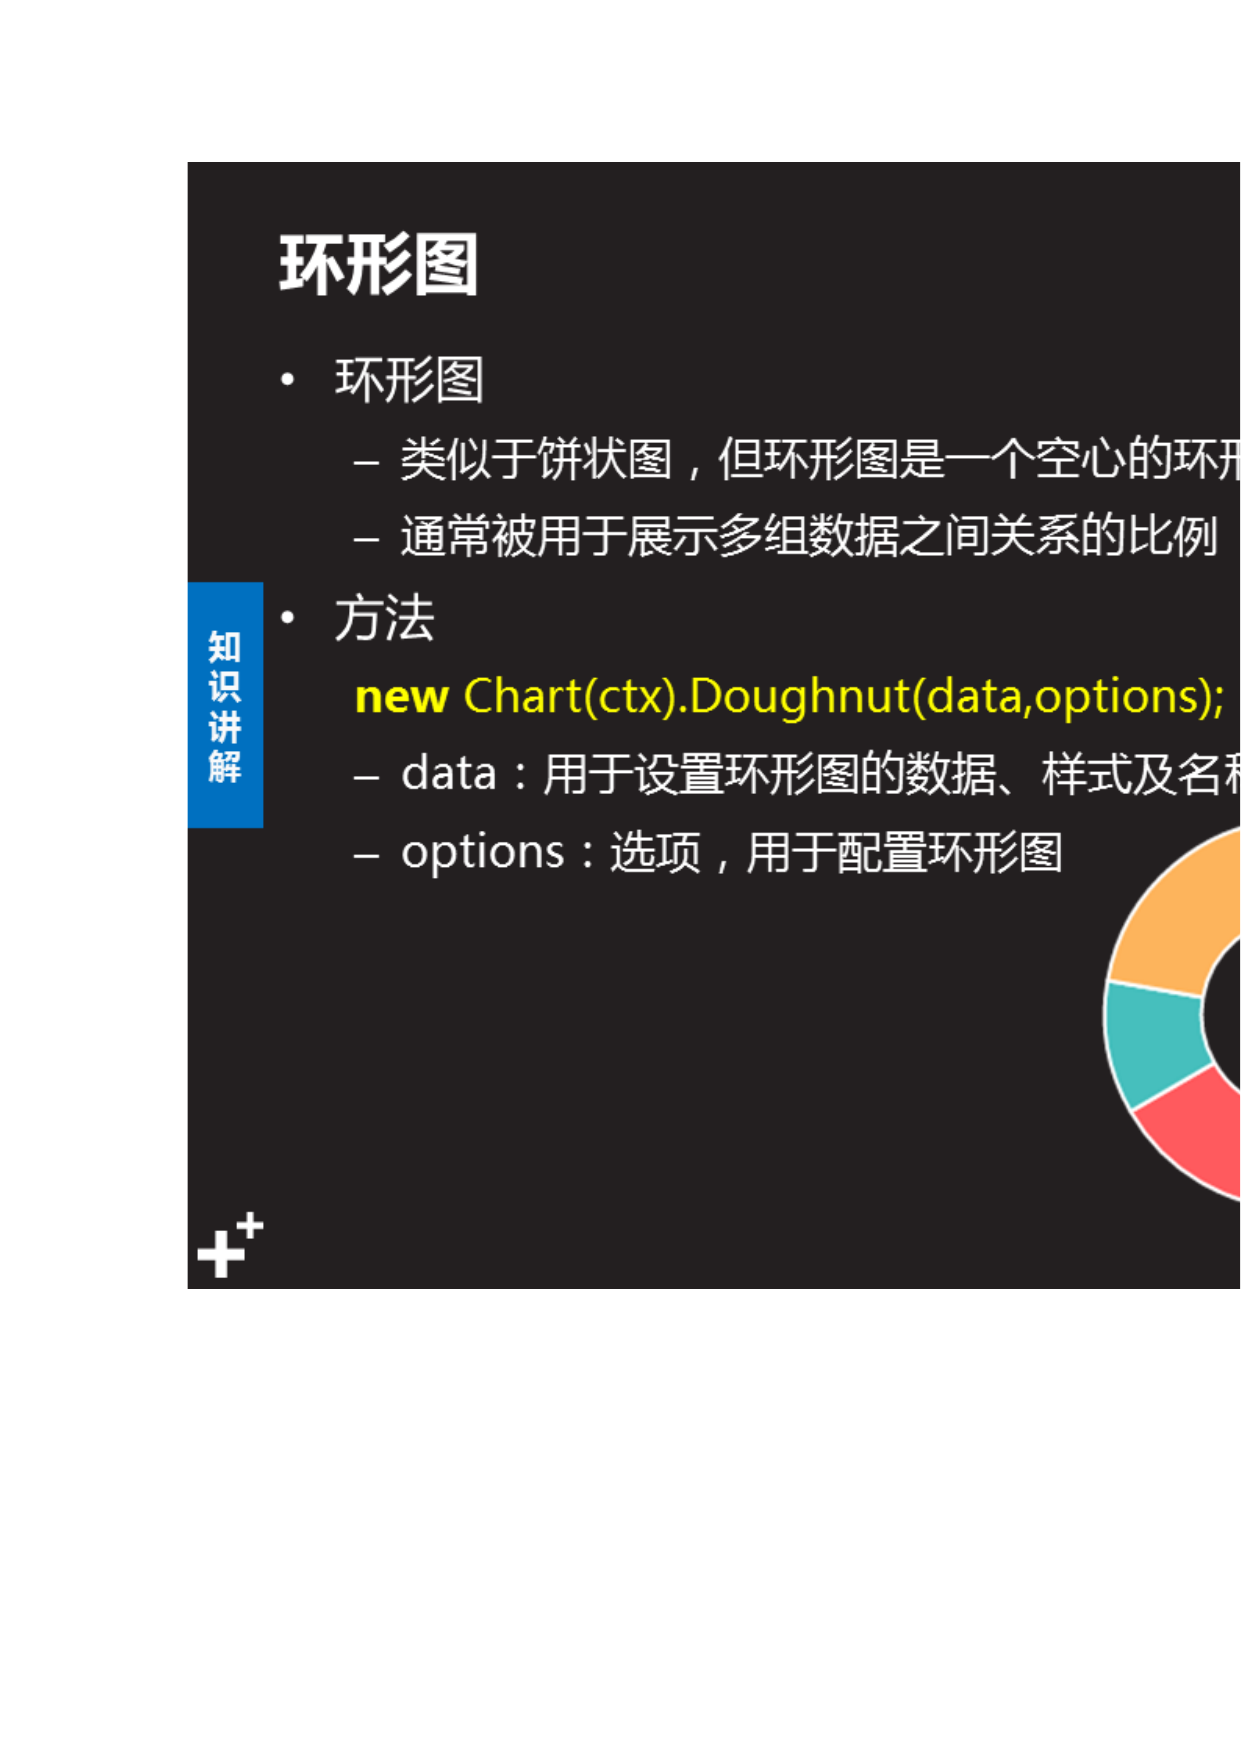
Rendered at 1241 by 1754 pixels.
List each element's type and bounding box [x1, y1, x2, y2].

picture [187, 162, 1241, 1289]
